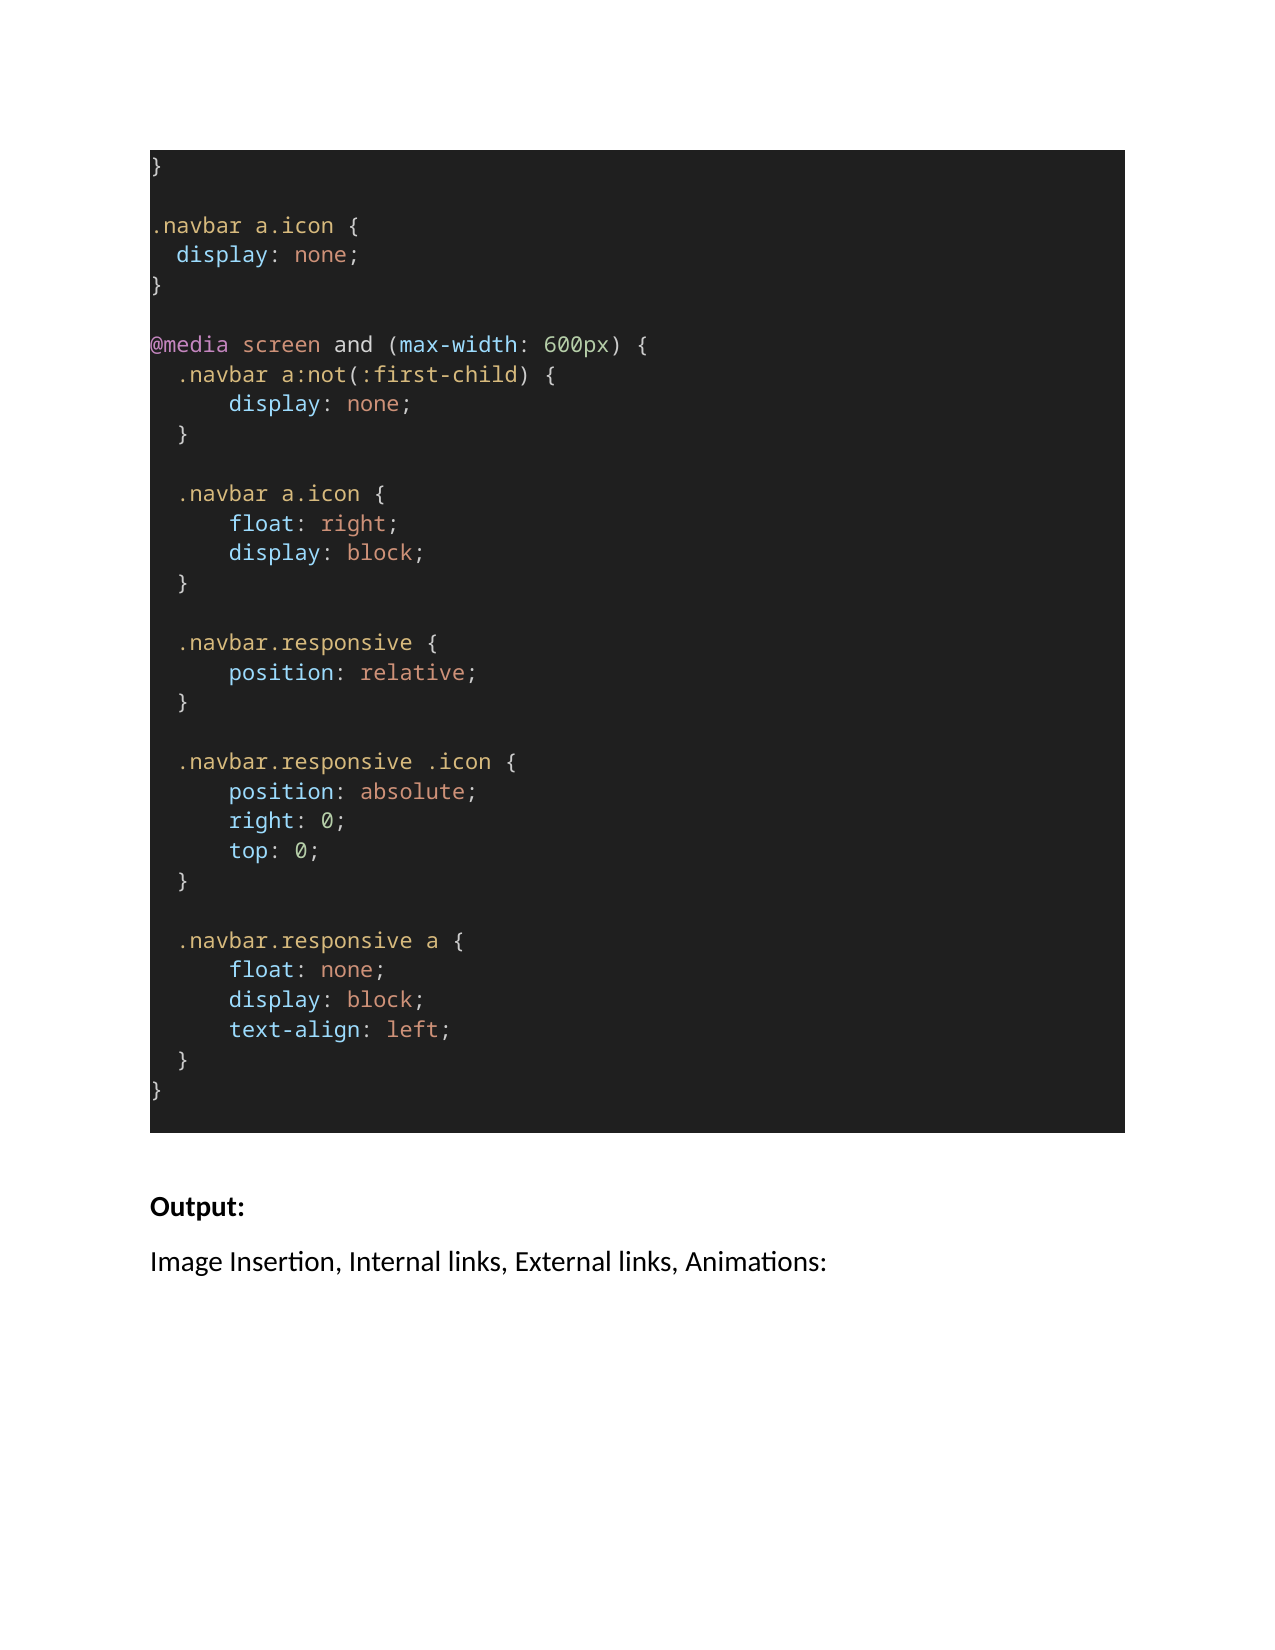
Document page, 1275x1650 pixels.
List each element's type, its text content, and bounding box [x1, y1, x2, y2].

text display: block; [150, 984, 1125, 1014]
text display: none; [150, 239, 1125, 269]
text .navbar a:not(:first-child) { [150, 358, 1125, 388]
text } [150, 567, 1125, 597]
text } [150, 418, 1125, 448]
text float: right; [150, 507, 1125, 537]
text display: block; [150, 537, 1125, 567]
text .navbar a.icon { [150, 478, 1125, 507]
text display: none; [150, 388, 1125, 418]
text } [150, 686, 1125, 716]
text .navbar.responsive .icon { [150, 746, 1125, 776]
text right: 0; [150, 805, 1125, 835]
text } [150, 269, 1125, 299]
text } [150, 1073, 1125, 1103]
text .navbar.responsive { [150, 627, 1125, 656]
text @media screen and (max-width: 600px) { [150, 329, 1125, 358]
text } [150, 1044, 1125, 1073]
text } [150, 150, 1125, 180]
text .navbar a.icon { [150, 209, 1125, 239]
text top: 0; [150, 835, 1125, 865]
text text-align: left; [150, 1014, 1125, 1044]
text float: none; [150, 954, 1125, 984]
text .navbar.responsive a { [150, 924, 1125, 954]
text Output: [150, 1188, 1125, 1224]
text } [150, 865, 1125, 895]
text position: relative; [150, 656, 1125, 686]
text position: absolute; [150, 776, 1125, 805]
text Image Insertion, Internal links, External links, Animations: [150, 1243, 1125, 1279]
